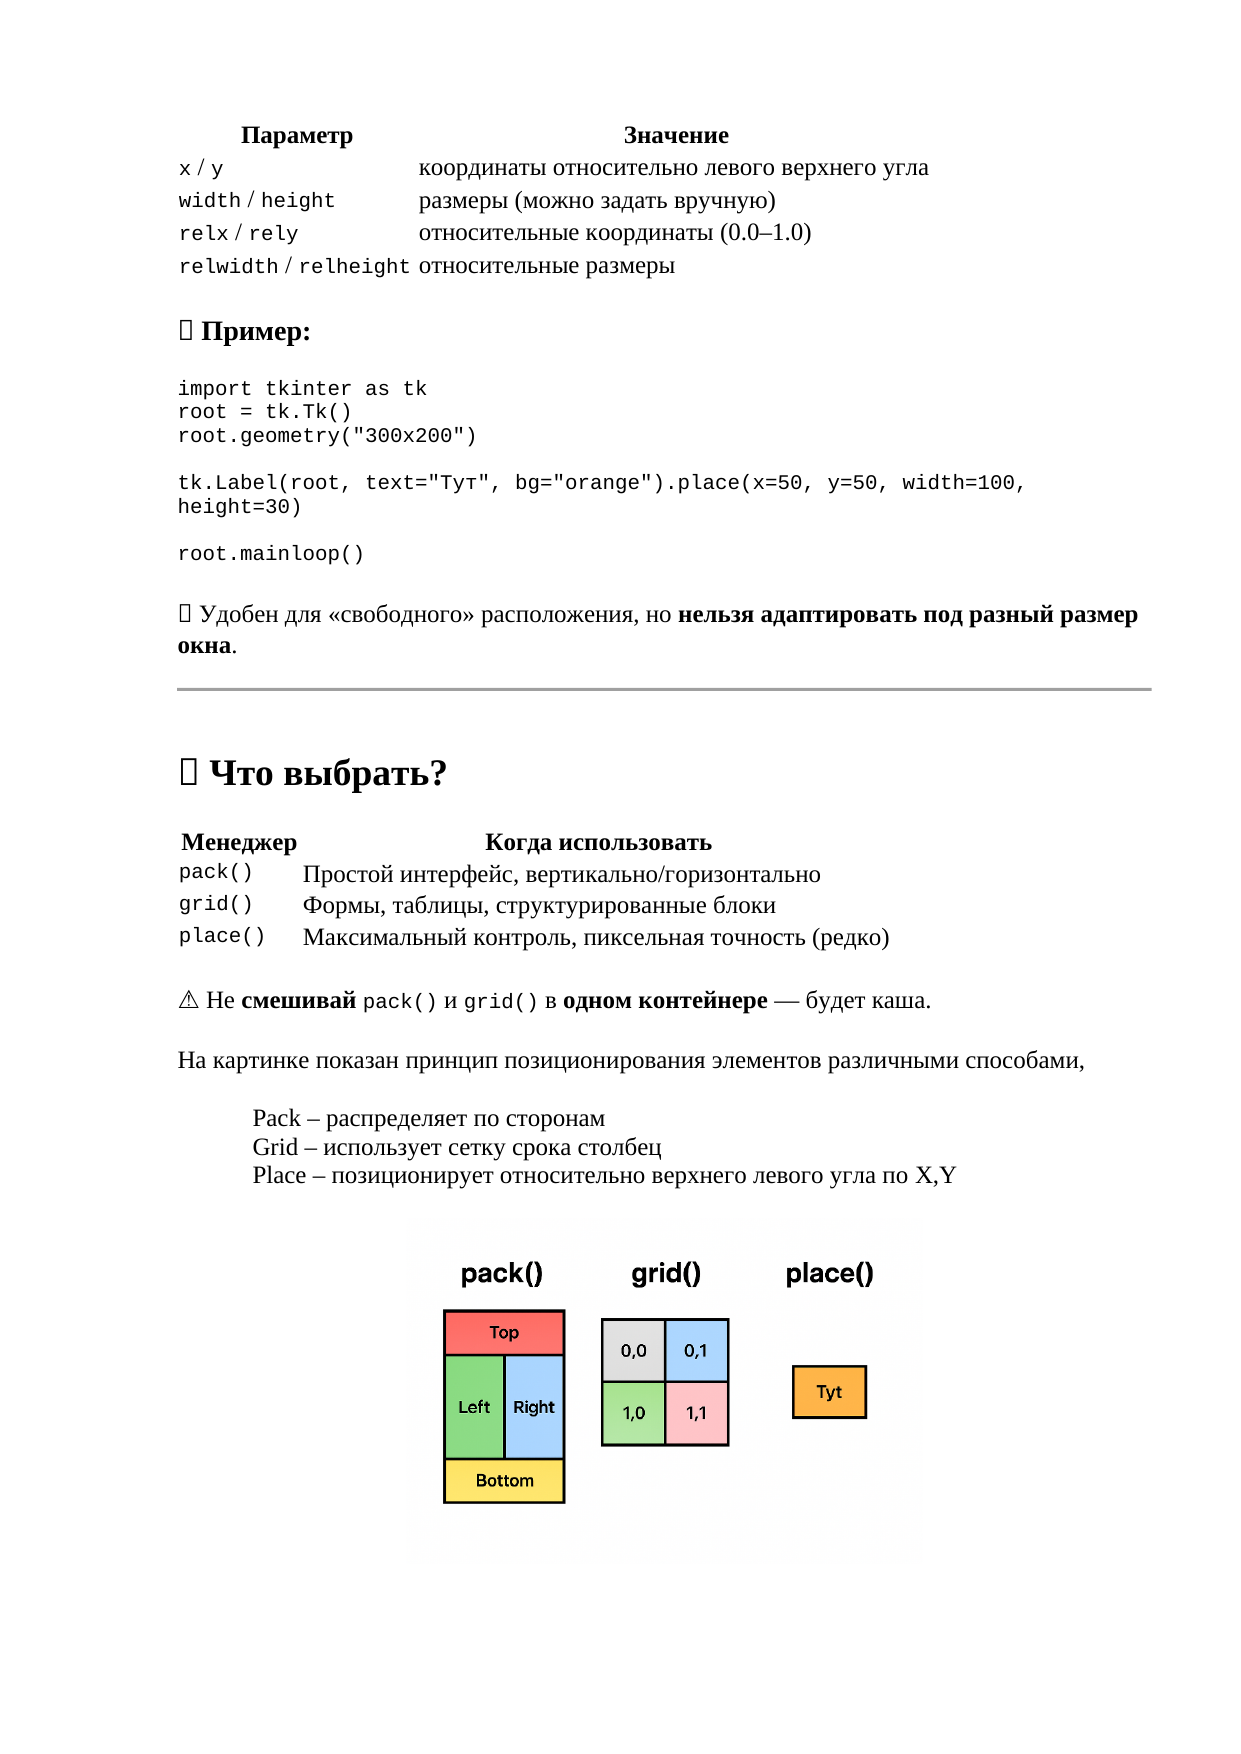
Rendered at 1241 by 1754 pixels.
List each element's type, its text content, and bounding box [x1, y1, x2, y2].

table_cell place() [177, 921, 301, 953]
table_cell pack() [177, 857, 301, 889]
text На картинке показан принцип позиционирования элементов различными способами, [177, 1045, 1152, 1074]
table_cell relwidth / relheight [177, 248, 417, 281]
text ⚠️ Не смешивай pack() и grid() в одном контейнере — будет каша. [177, 982, 1152, 1016]
text root.geometry("300x200") [177, 425, 1152, 448]
table_header Значение [417, 118, 936, 150]
table_cell Формы, таблицы, структурированные блоки [301, 889, 896, 921]
table_cell width / height [177, 183, 417, 215]
text ✅ Пример: [177, 310, 1152, 348]
text root = tk.Tk() [177, 401, 1152, 425]
text 🤔 Что выбрать? [177, 745, 1152, 796]
table_cell относительные размеры [417, 248, 936, 281]
picture [405, 1218, 923, 1564]
table_cell Простой интерфейс, вертикально/горизонтально [301, 857, 896, 889]
text root.mainloop() [177, 543, 1152, 567]
table_cell координаты относительно левого верхнего угла [417, 150, 936, 183]
table_header Когда использовать [301, 825, 896, 857]
text tk.Label(root, text="Тут", bg="orange").place(x=50, y=50, width=100, height=30) [177, 472, 1152, 519]
table_cell x / y [177, 150, 417, 183]
table_cell grid() [177, 889, 301, 921]
list Grid – использует сетку срока столбец [252, 1132, 1152, 1161]
table_cell Максимальный контроль, пиксельная точность (редко) [301, 921, 896, 953]
table_cell относительные координаты (0.0–1.0) [417, 215, 936, 248]
list Pack – распределяет по сторонам [252, 1103, 1152, 1132]
table_cell relx / rely [177, 215, 417, 248]
table_header Менеджер [177, 825, 301, 857]
text 💡 Удобен для «свободного» расположения, но нельзя адаптировать под разный размер окна. [177, 596, 1152, 659]
table_header Параметр [177, 118, 417, 150]
text import tkinter as tk [177, 377, 1152, 401]
table_cell размеры (можно задать вручную) [417, 183, 936, 215]
list Place – позиционирует относительно верхнего левого угла по X,Y [252, 1161, 1152, 1189]
